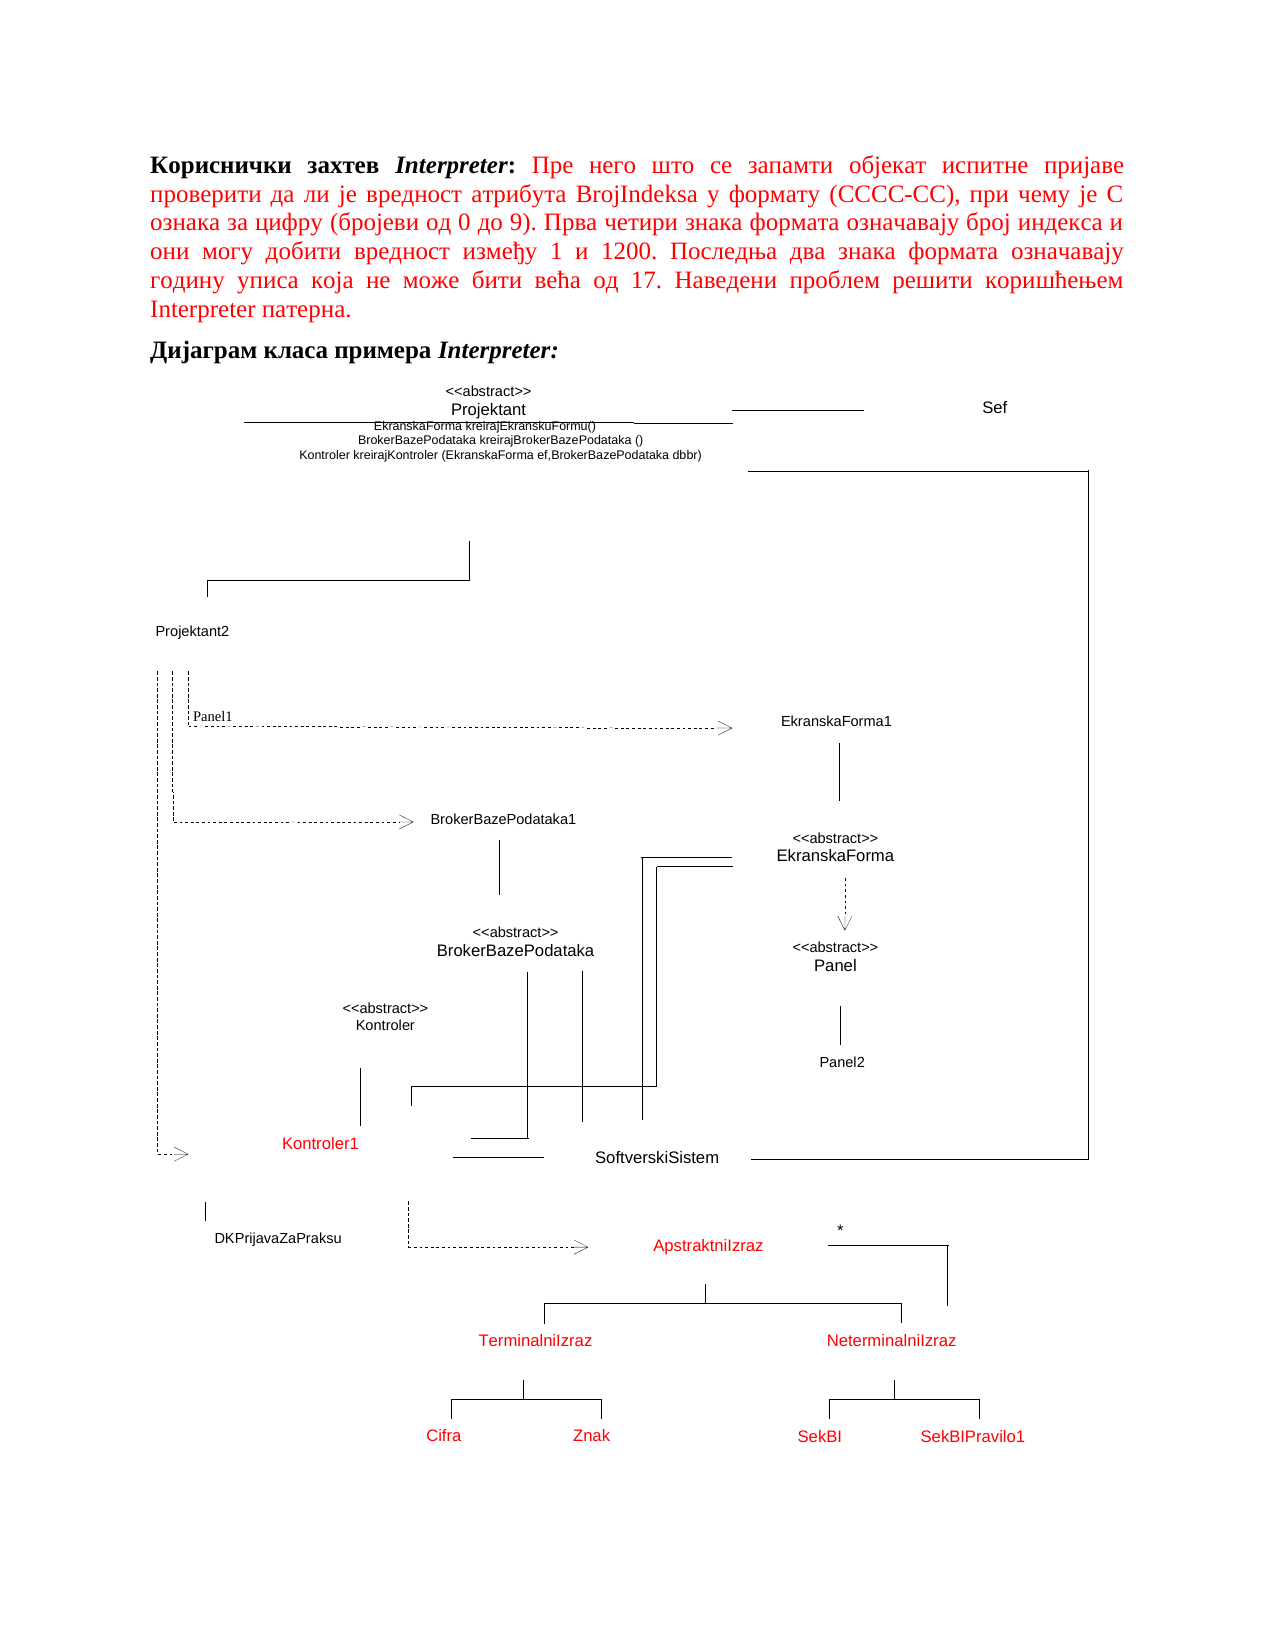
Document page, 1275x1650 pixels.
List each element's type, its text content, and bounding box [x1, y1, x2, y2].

text Кориснички захтев Interpreter: Пре него што се запамти објекат испитне пријаве проверити да ли је вредност атрибута BrojIndeksa у формату (CCCC-CC), при чему је C ознака за цифру (бројеви од 0 до 9). Прва четири знака формата означавају број индекса и они могу добити вредност између 1 и 1200. Последња два знака формата означавају годину уписа која не може бити већа од 17. Наведени проблем решити коришћењем Interpreter патерна. [150, 150, 1125, 322]
text Дијаграм класа примера Interpreter: [150, 335, 1125, 364]
